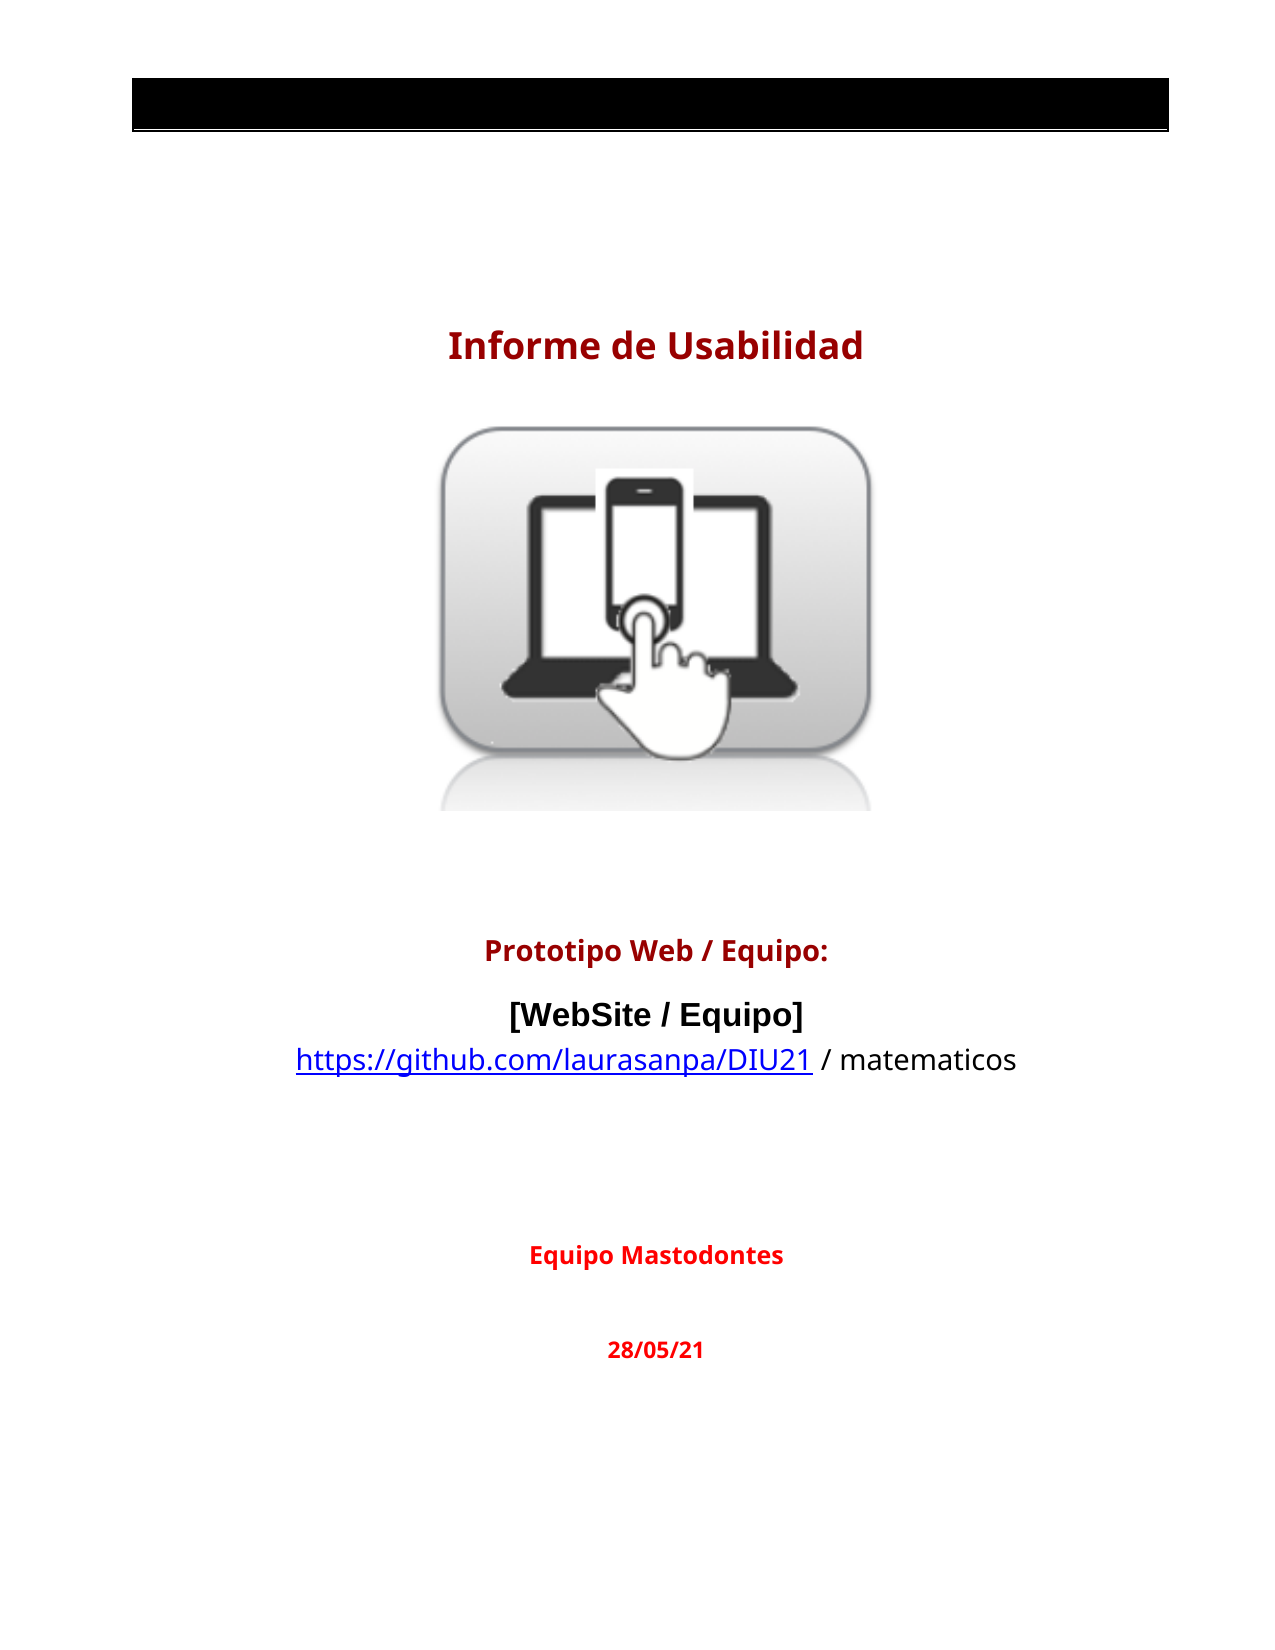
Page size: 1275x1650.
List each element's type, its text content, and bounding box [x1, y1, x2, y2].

picture [427, 421, 886, 811]
text Informe de Usabilidad [187, 319, 1125, 370]
text Prototipo Web / Equipo: [187, 930, 1125, 969]
text 28/05/21 [187, 1334, 1125, 1366]
text Equipo Mastodontes [187, 1238, 1125, 1272]
text https://github.com/laurasanpa/DIU21 / matematicos [187, 1039, 1125, 1079]
text [WebSite / Equipo] [187, 994, 1125, 1033]
